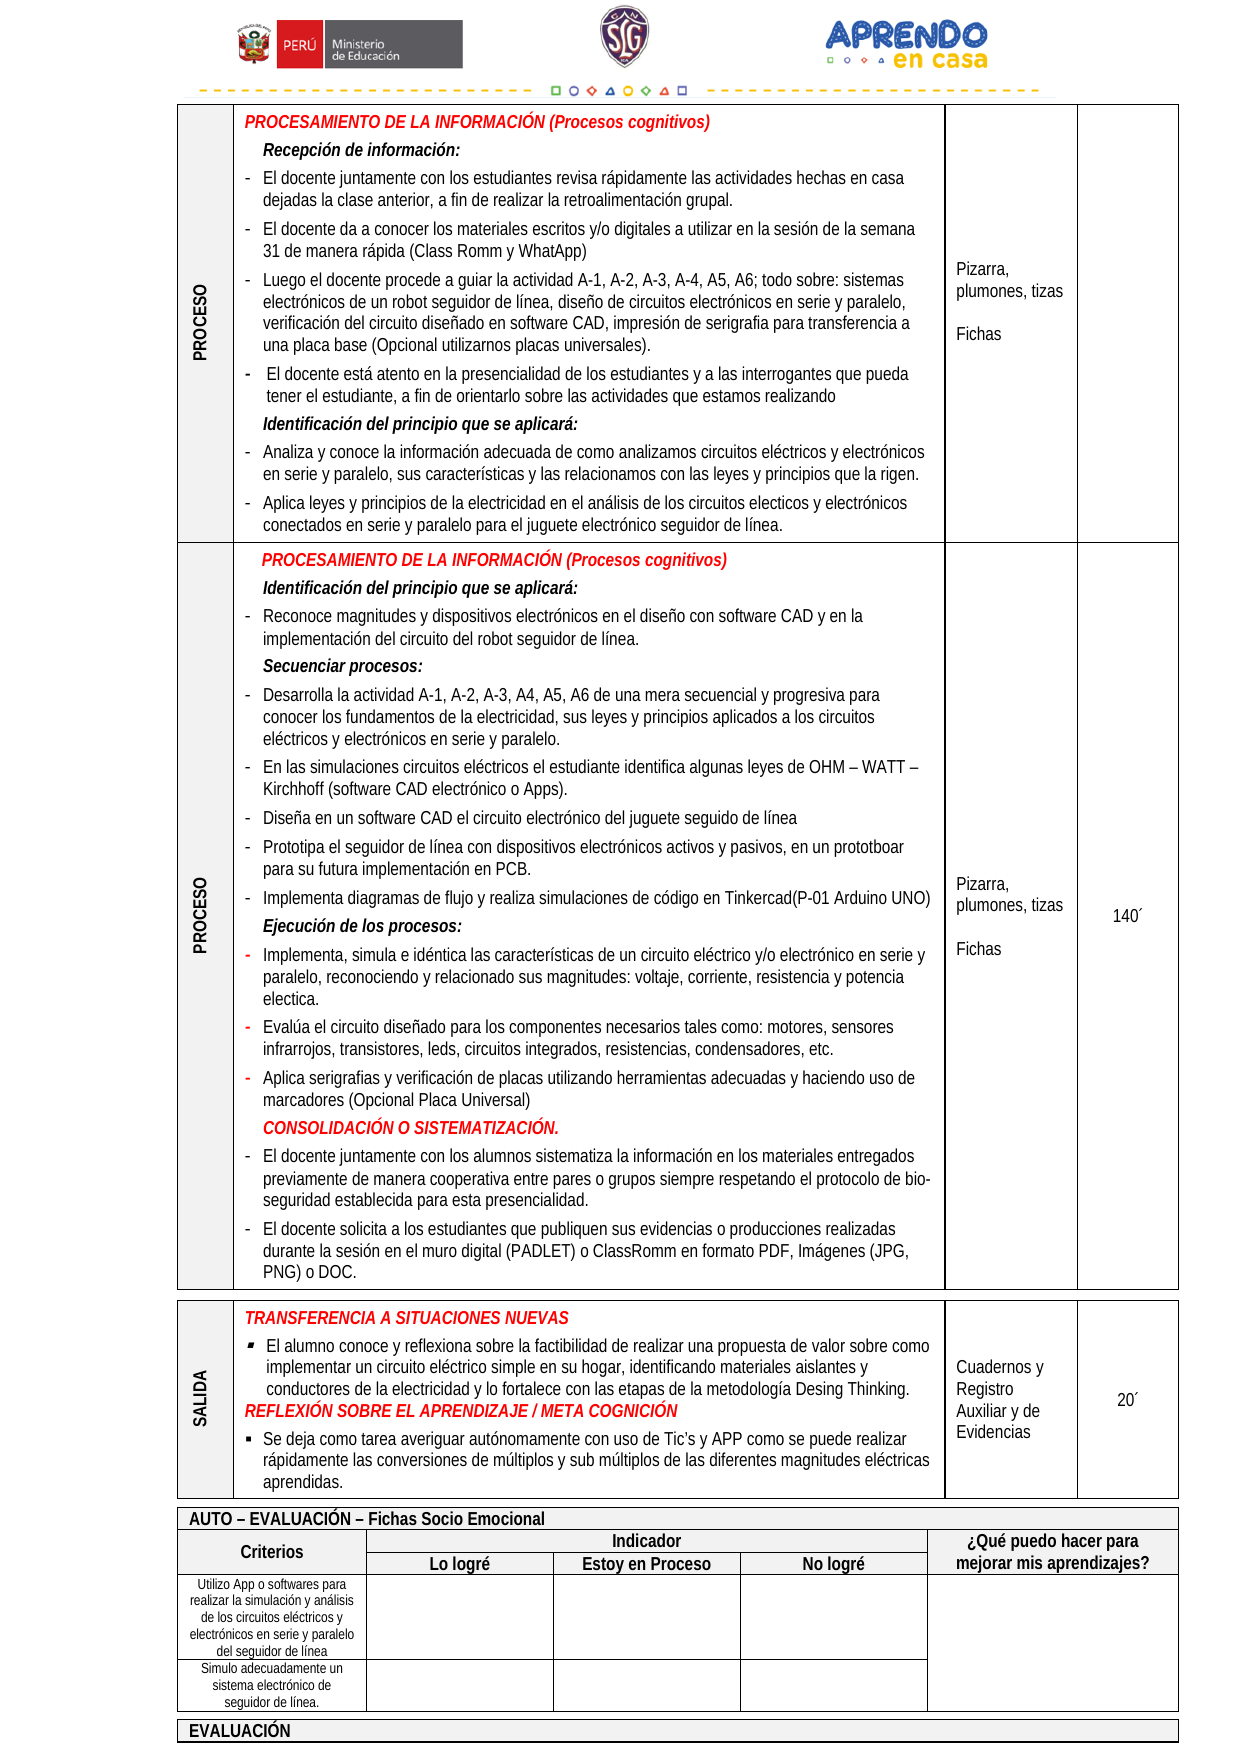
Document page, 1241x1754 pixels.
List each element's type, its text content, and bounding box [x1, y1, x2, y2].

table_cell PROCESO [178, 105, 233, 542]
table_header Cuadernos y Registro Auxiliar y de Evidencias [946, 1301, 1077, 1498]
table_cell ¿Qué puedo hacer para mejorar mis aprendizajes? [928, 1530, 1178, 1574]
table_cell [1078, 105, 1178, 542]
table_cell Criterios [178, 1530, 366, 1574]
table_cell [741, 1660, 927, 1711]
table_cell Indicador [367, 1530, 927, 1552]
table_header TRANSFERENCIA A SITUACIONES NUEVAS El alumno conoce y reflexiona sobre la factibilidad de realizar una propuesta de valor sobre como implementar un circuito eléctrico simple en su hogar, identificando materiales aislantes y conductores de la electricidad y lo fortalece con las etapas de la metodología Desing Thinking. REFLEXIÓN SOBRE EL APRENDIZAJE / META COGNICIÓN Se deja como tarea averiguar autónomamente con uso de Tic’s y APP como se puede realizar rápidamente las conversiones de múltiplos y sub múltiplos de las diferentes magnitudes eléctricas aprendidas. [234, 1301, 944, 1498]
table_cell [367, 1575, 553, 1659]
table_cell Estoy en Proceso [554, 1553, 740, 1574]
table_cell [741, 1575, 927, 1659]
picture [184, 0, 1057, 98]
table_cell Lo logré [367, 1553, 553, 1574]
table_header AUTO – EVALUACIÓN – Fichas Socio Emocional [178, 1508, 1178, 1529]
table_cell PROCESAMIENTO DE LA INFORMACIÓN (Procesos cognitivos) Recepción de información: El docente juntamente con los estudiantes revisa rápidamente las actividades hechas en casa dejadas la clase anterior, a fin de realizar la retroalimentación grupal. El docente da a conocer los materiales escritos y/o digitales a utilizar en la sesión de la semana 31 de manera rápida (Class Romm y WhatApp) Luego el docente procede a guiar la actividad A-1, A-2, A-3, A-4, A5, A6; todo sobre: sistemas electrónicos de un robot seguidor de línea, diseño de circuitos electrónicos en serie y paralelo, verificación del circuito diseñado en software CAD, impresión de serigrafia para transferencia a una placa base (Opcional utilizarnos placas universales). El docente está atento en la presencialidad de los estudiantes y a las interrogantes que pueda tener el estudiante, a fin de orientarlo sobre las actividades que estamos realizando Identificación del principio que se aplicará: Analiza y conoce la información adecuada de como analizamos circuitos eléctricos y electrónicos en serie y paralelo, sus características y las relacionamos con las leyes y principios que la rigen. Aplica leyes y principios de la electricidad en el análisis de los circuitos electicos y electrónicos conectados en serie y paralelo para el juguete electrónico seguidor de línea. [234, 105, 944, 542]
table_cell [367, 1660, 553, 1711]
table_cell 140´ [1078, 543, 1178, 1289]
table_cell Simulo adecuadamente un sistema electrónico de seguidor de línea. [178, 1660, 366, 1711]
table_header SALIDA [178, 1301, 233, 1498]
table_cell No logré [741, 1553, 927, 1574]
table_cell PROCESO [178, 543, 233, 1289]
table_cell PROCESAMIENTO DE LA INFORMACIÓN (Procesos cognitivos) Identificación del principio que se aplicará: Reconoce magnitudes y dispositivos electrónicos en el diseño con software CAD y en la implementación del circuito del robot seguidor de línea. Secuenciar procesos: Desarrolla la actividad A-1, A-2, A-3, A4, A5, A6 de una mera secuencial y progresiva para conocer los fundamentos de la electricidad, sus leyes y principios aplicados a los circuitos eléctricos y electrónicos en serie y paralelo. En las simulaciones circuitos eléctricos el estudiante identifica algunas leyes de OHM – WATT – Kirchhoff (software CAD electrónico o Apps). Diseña en un software CAD el circuito electrónico del juguete seguido de línea Prototipa el seguidor de línea con dispositivos electrónicos activos y pasivos, en un prototboar para su futura implementación en PCB. Implementa diagramas de flujo y realiza simulaciones de código en Tinkercad(P-01 Arduino UNO) Ejecución de los procesos: Implementa, simula e idéntica las características de un circuito eléctrico y/o electrónico en serie y paralelo, reconociendo y relacionado sus magnitudes: voltaje, corriente, resistencia y potencia electica. Evalúa el circuito diseñado para los componentes necesarios tales como: motores, sensores infrarrojos, transistores, leds, circuitos integrados, resistencias, condensadores, etc. Aplica serigrafias y verificación de placas utilizando herramientas adecuadas y haciendo uso de marcadores (Opcional Placa Universal) CONSOLIDACIÓN O SISTEMATIZACIÓN. El docente juntamente con los alumnos sistematiza la información en los materiales entregados previamente de manera cooperativa entre pares o grupos siempre respetando el protocolo de bio-seguridad establecida para esta presencialidad. El docente solicita a los estudiantes que publiquen sus evidencias o producciones realizadas durante la sesión en el muro digital (PADLET) o ClassRomm en formato PDF, Imágenes (JPG, PNG) o DOC. [234, 543, 944, 1289]
table_cell [928, 1575, 1178, 1711]
table_cell Pizarra, plumones, tizas Fichas [946, 543, 1077, 1289]
table_cell Pizarra, plumones, tizas Fichas [946, 105, 1077, 542]
table_cell [554, 1660, 740, 1711]
table_cell [554, 1575, 740, 1659]
table_header EVALUACIÓN [178, 1720, 1178, 1741]
table_cell Utilizo App o softwares para realizar la simulación y análisis de los circuitos eléctricos y electrónicos en serie y paralelo del seguidor de línea [178, 1575, 366, 1659]
table_header 20´ [1078, 1301, 1178, 1498]
